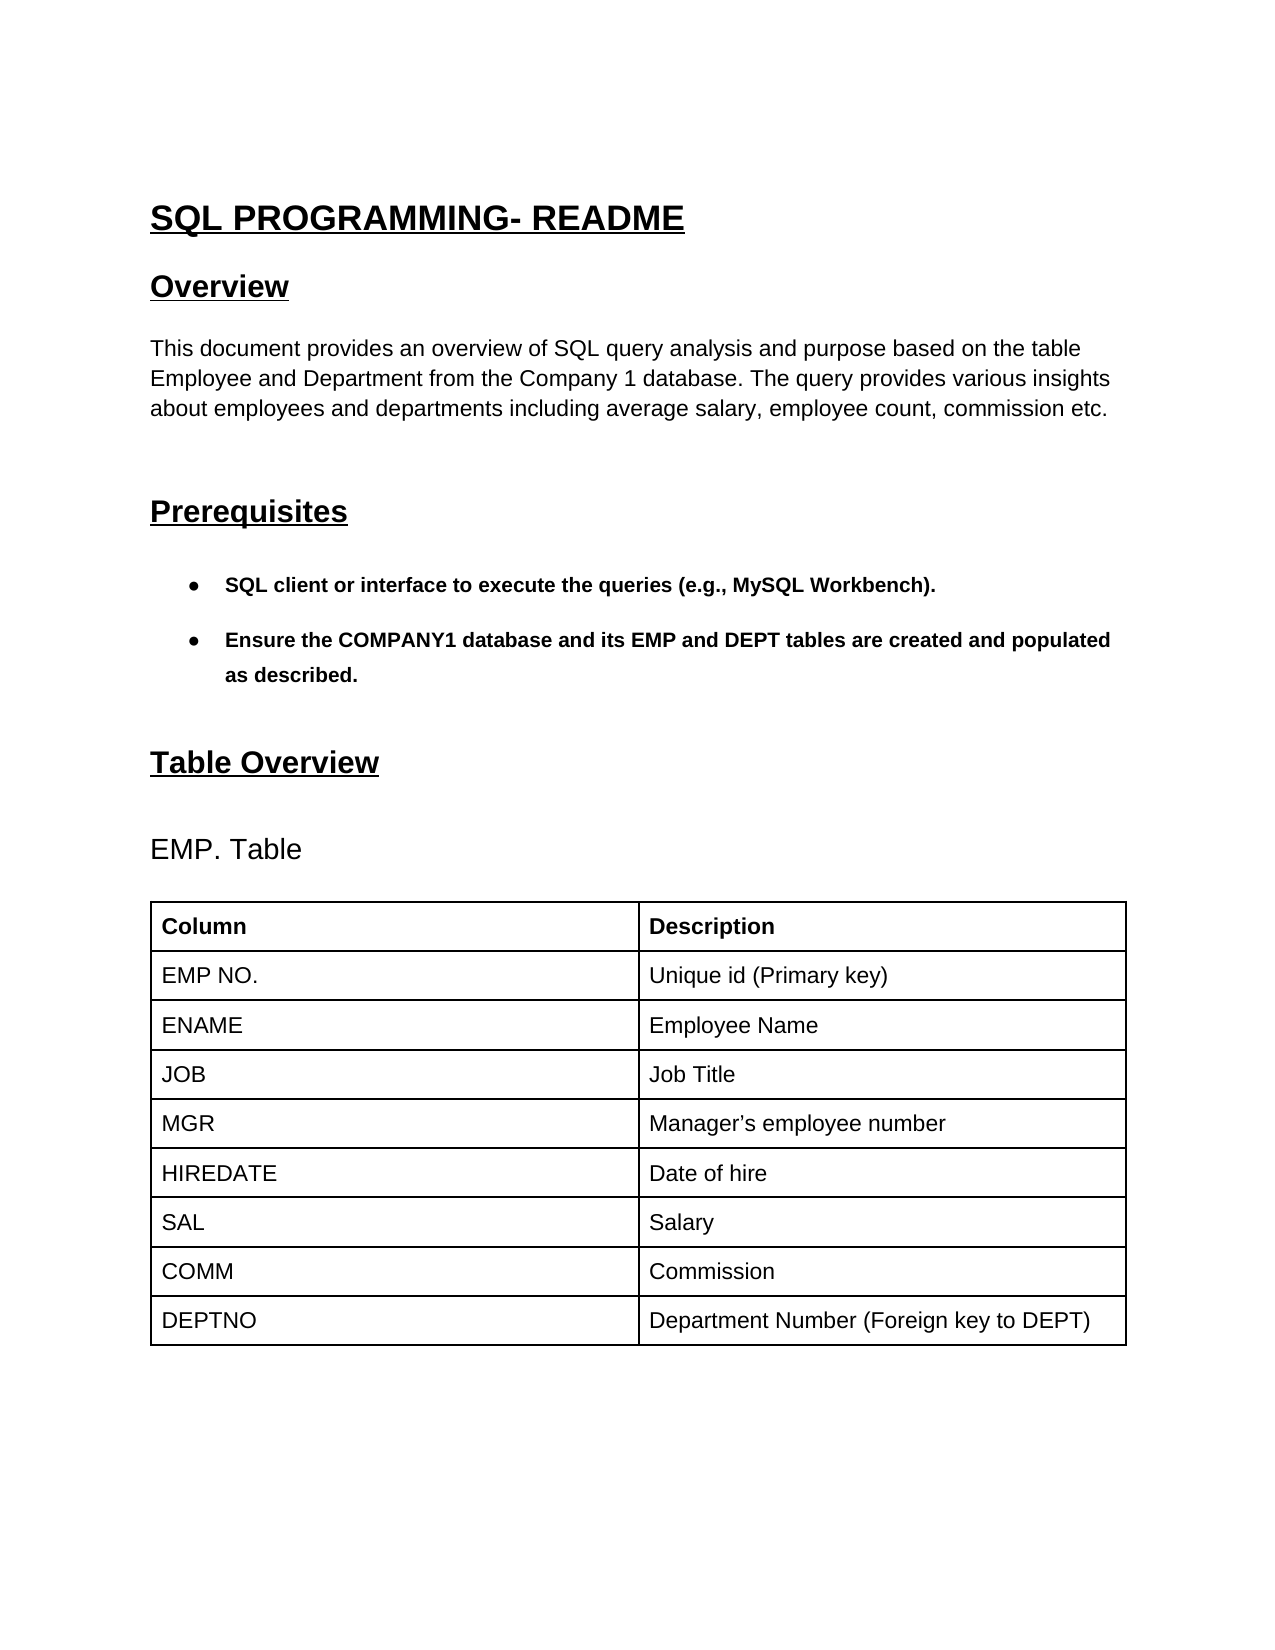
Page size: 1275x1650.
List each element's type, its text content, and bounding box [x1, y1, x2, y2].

table_cell SAL [152, 1198, 638, 1246]
table_cell JOB [152, 1051, 638, 1098]
table_cell Department Number (Foreign key to DEPT) [640, 1297, 1125, 1344]
table_cell ENAME [152, 1001, 638, 1048]
table_cell Unique id (Primary key) [640, 952, 1125, 999]
table_header Description [640, 903, 1125, 950]
table_header Column [152, 903, 638, 950]
table_cell Job Title [640, 1051, 1125, 1098]
text EMP. Table [150, 832, 1125, 865]
table_cell EMP NO. [152, 952, 638, 999]
list Ensure the COMPANY1 database and its EMP and DEPT tables are created and populated as described. [187, 628, 1125, 686]
table_cell Manager’s employee number [640, 1100, 1125, 1147]
subtitle SQL PROGRAMMING- README [150, 182, 1125, 237]
subtitle Prerequisites [150, 493, 1125, 529]
table_cell Date of hire [640, 1149, 1125, 1196]
table_cell HIREDATE [152, 1149, 638, 1196]
table_cell COMM [152, 1248, 638, 1295]
table_cell MGR [152, 1100, 638, 1147]
subtitle Overview [150, 254, 1125, 304]
text This document provides an overview of SQL query analysis and purpose based on the table Employee and Department from the Company 1 database. The query provides various insights about employees and departments including average salary, employee count, commission etc. [150, 334, 1125, 421]
text Table Overview [150, 744, 1125, 780]
list SQL client or interface to execute the queries (e.g., MySQL Workbench). [187, 573, 1125, 597]
table_cell Employee Name [640, 1001, 1125, 1048]
table_cell Salary [640, 1198, 1125, 1246]
table_cell DEPTNO [152, 1297, 638, 1344]
table_cell Commission [640, 1248, 1125, 1295]
